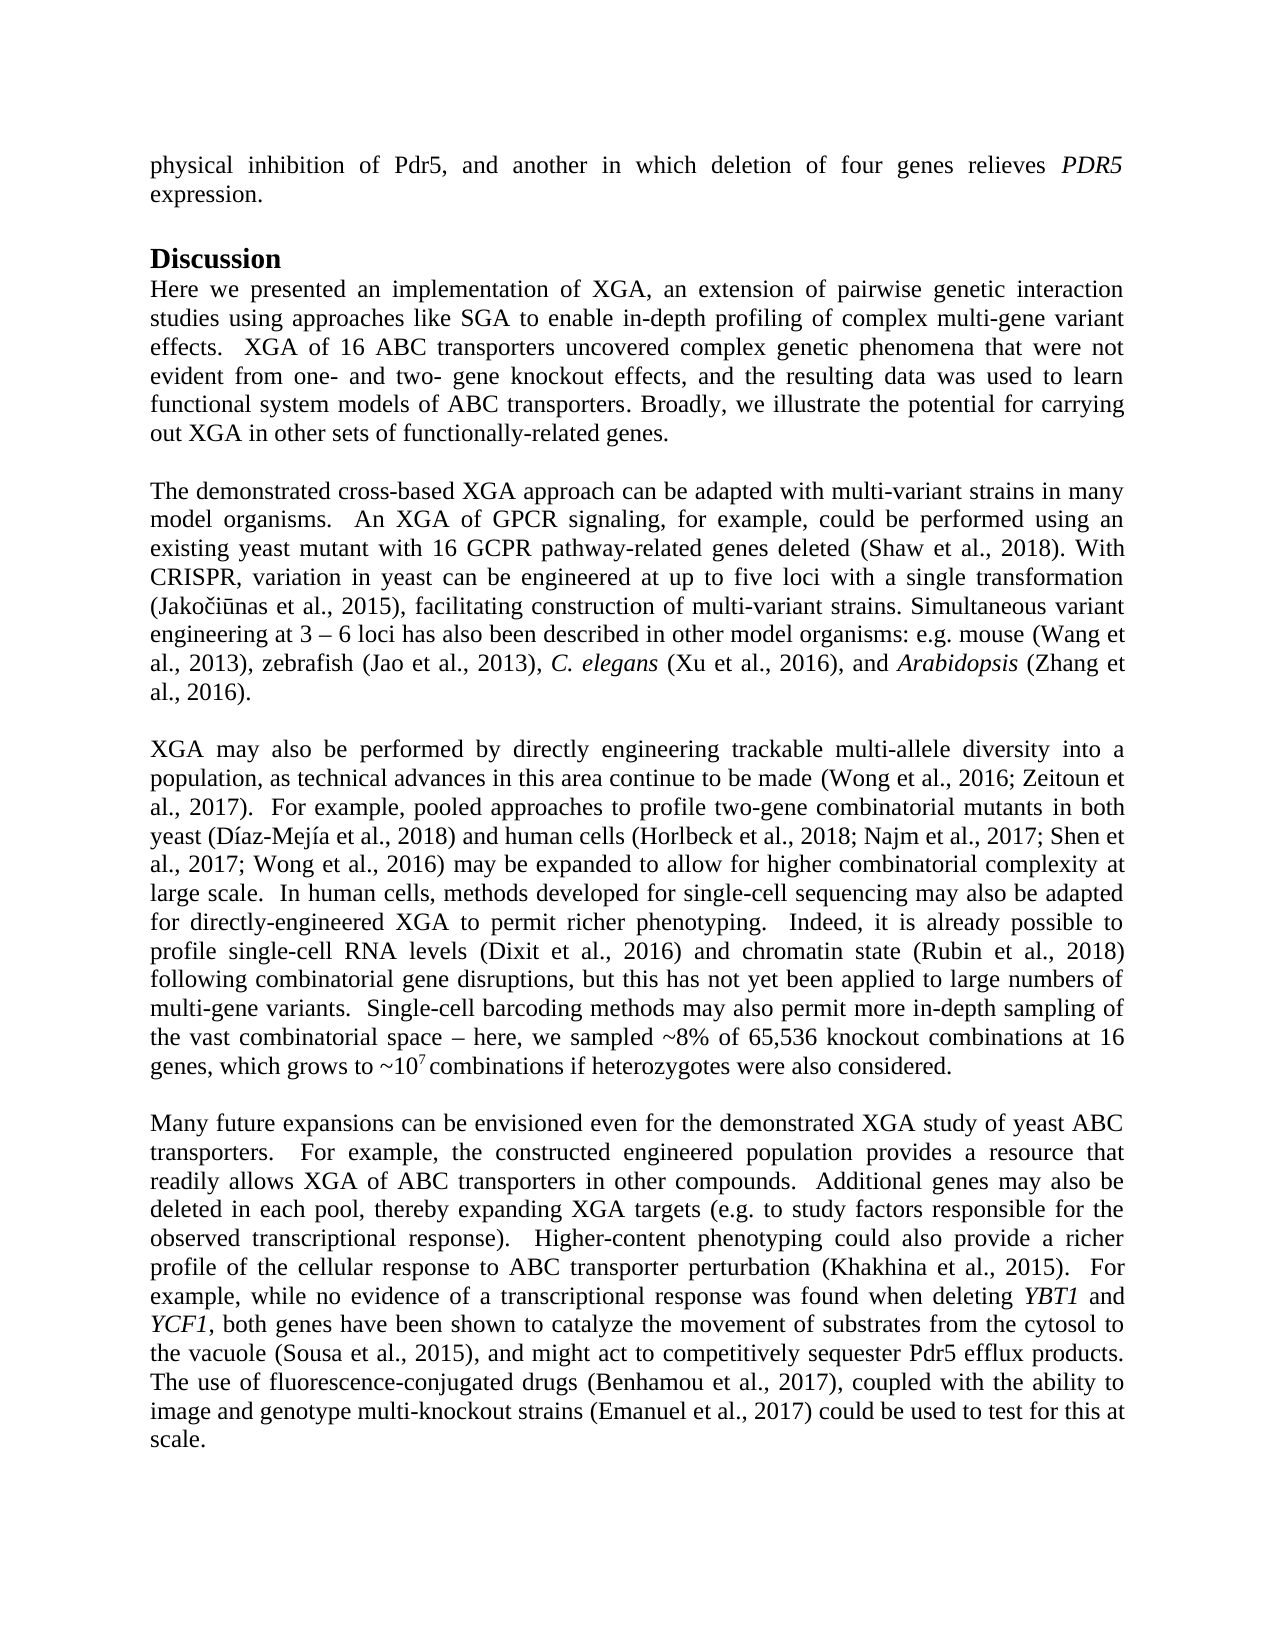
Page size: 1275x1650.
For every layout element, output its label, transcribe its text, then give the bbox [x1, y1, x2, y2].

text XGA may also be performed by directly engineering trackable multi-allele diversity into a population, as technical advances in this area continue to be made (Wong et al., 2016; Zeitoun et al., 2017). For example, pooled approaches to profile two-gene combinatorial mutants in both yeast (Díaz-Mejía et al., 2018) and human cells (Horlbeck et al., 2018; Najm et al., 2017; Shen et al., 2017; Wong et al., 2016) may be expanded to allow for higher combinatorial complexity at large scale. In human cells, methods developed for single-cell sequencing may also be adapted for directly-engineered XGA to permit richer phenotyping. Indeed, it is already possible to profile single-cell RNA levels (Dixit et al., 2016) and chromatin state (Rubin et al., 2018) following combinatorial gene disruptions, but this has not yet been applied to large numbers of multi-gene variants. Single-cell barcoding methods may also permit more in-depth sampling of the vast combinatorial space – here, we sampled ~8% of 65,536 knockout combinations at 16 genes, which grows to ~107 combinations if heterozygotes were also considered. [150, 734, 1125, 1079]
text Many future expansions can be envisioned even for the demonstrated XGA study of yeast ABC transporters. For example, the constructed engineered population provides a resource that readily allows XGA of ABC transporters in other compounds. Additional genes may also be deleted in each pool, thereby expanding XGA targets (e.g. to study factors responsible for the observed transcriptional response). Higher-content phenotyping could also provide a richer profile of the cellular response to ABC transporter perturbation (Khakhina et al., 2015). For example, while no evidence of a transcriptional response was found when deleting YBT1 and YCF1, both genes have been shown to catalyze the movement of substrates from the cytosol to the vacuole (Sousa et al., 2015), and might act to competitively sequester Pdr5 efflux products. The use of fluorescence-conjugated drugs (Benhamou et al., 2017), coupled with the ability to image and genotype multi-knockout strains (Emanuel et al., 2017) could be used to test for this at scale. [150, 1108, 1125, 1453]
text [150, 150, 1125, 207]
text The demonstrated cross-based XGA approach can be adapted with multi-variant strains in many model organisms. An XGA of GPCR signaling, for example, could be performed using an existing yeast mutant with 16 GCPR pathway-related genes deleted (Shaw et al., 2018). With CRISPR, variation in yeast can be engineered at up to five loci with a single transformation (Jakočiūnas et al., 2015), facilitating construction of multi-variant strains. Simultaneous variant engineering at 3 – 6 loci has also been described in other model organisms: e.g. mouse (Wang et al., 2013), zebrafish (Jao et al., 2013), C. elegans (Xu et al., 2016), and Arabidopsis (Zhang et al., 2016). [150, 476, 1125, 706]
text Discussion [150, 241, 1125, 274]
text Here we presented an implementation of XGA, an extension of pairwise genetic interaction studies using approaches like SGA to enable in-depth profiling of complex multi-gene variant effects. XGA of 16 ABC transporters uncovered complex genetic phenomena that were not evident from one- and two- gene knockout effects, and the resulting data was used to learn functional system models of ABC transporters. Broadly, we illustrate the potential for carrying out XGA in other sets of functionally-related genes. [150, 274, 1125, 447]
